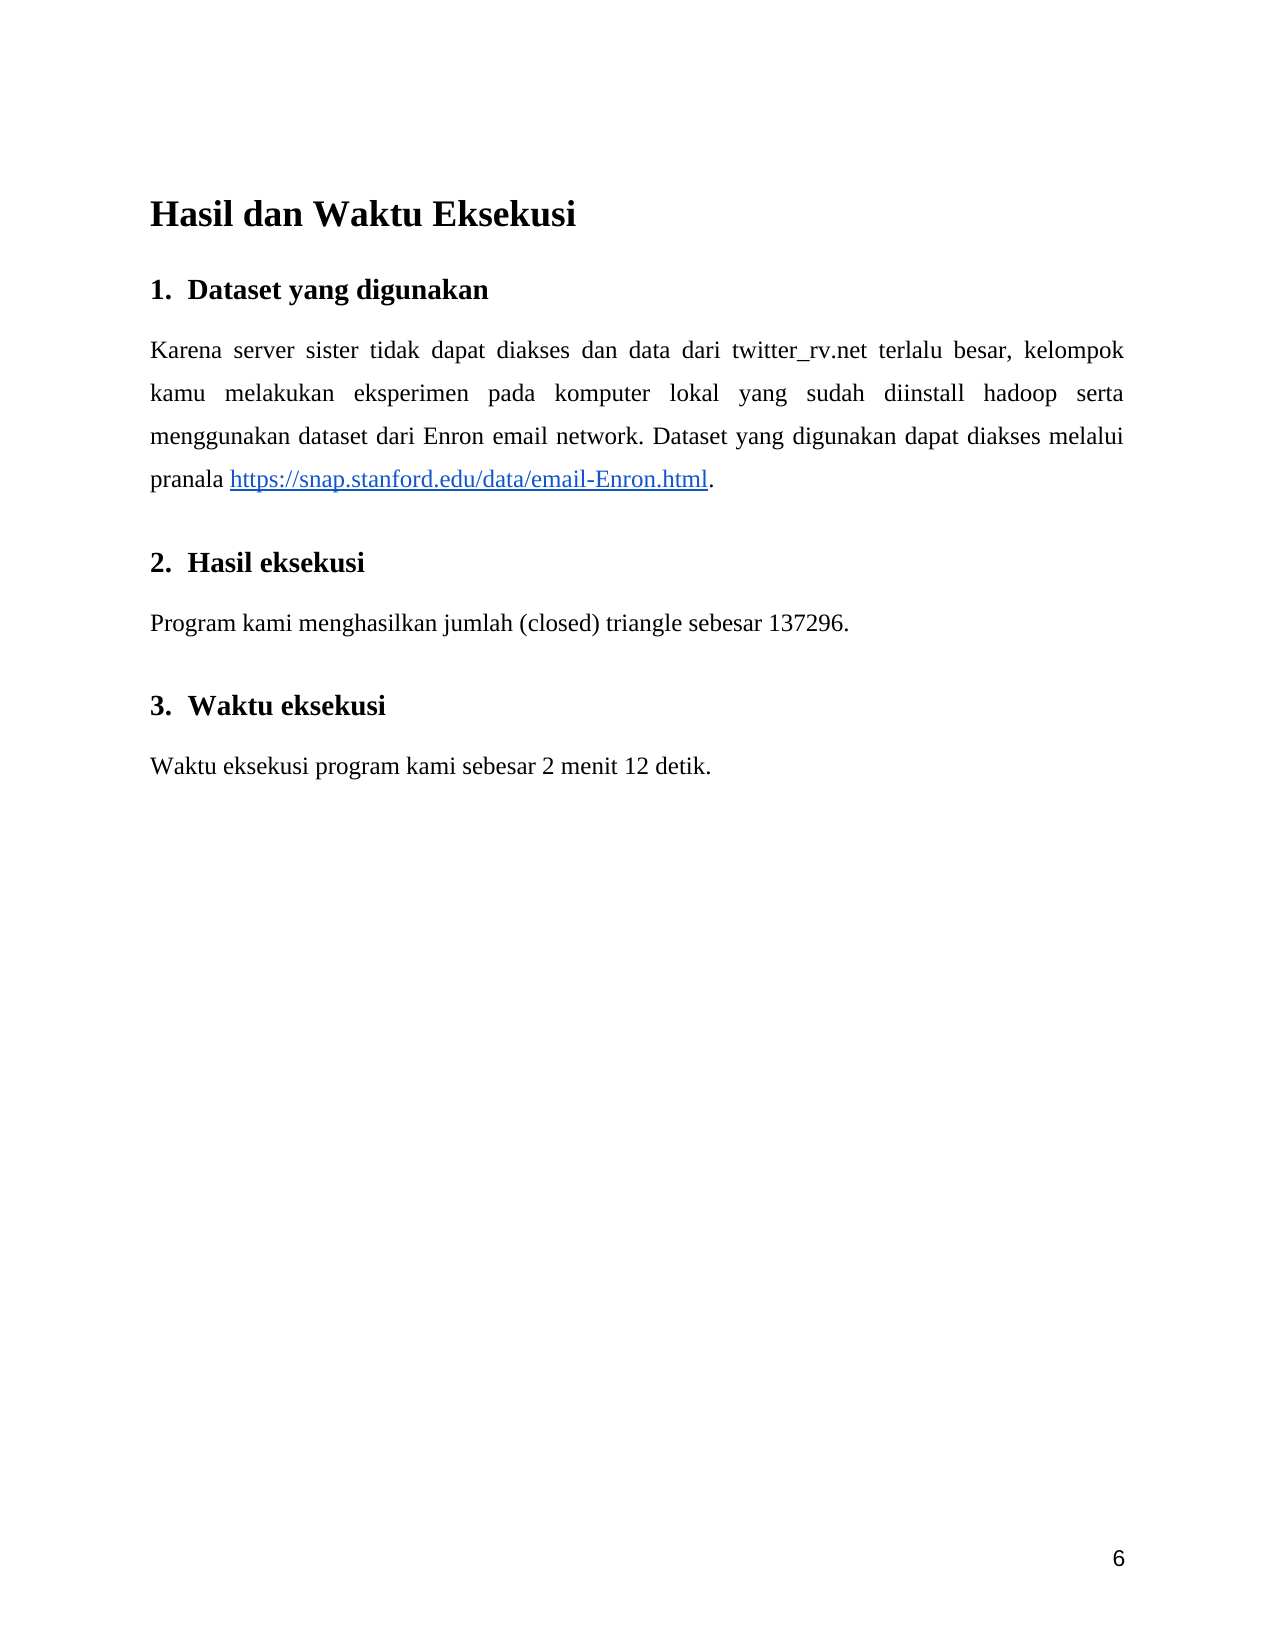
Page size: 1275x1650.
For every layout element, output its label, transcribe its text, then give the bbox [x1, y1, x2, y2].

text Program kami menghasilkan jumlah (closed) triangle sebesar 137296. [150, 608, 1125, 637]
subtitle Hasil eksekusi [150, 545, 1125, 579]
subtitle Waktu eksekusi [150, 688, 1125, 722]
text Waktu eksekusi program kami sebesar 2 menit 12 detik. [150, 751, 1125, 780]
text Karena server sister tidak dapat diakses dan data dari twitter_rv.net terlalu besar, kelompok kamu melakukan eksperimen pada komputer lokal yang sudah diinstall hadoop serta menggunakan dataset dari Enron email network. Dataset yang digunakan dapat diakses melalui pranala https://snap.stanford.edu/data/email-Enron.html. [150, 335, 1125, 493]
subtitle Dataset yang digunakan [150, 272, 1125, 306]
subtitle Hasil dan Waktu Eksekusi [150, 192, 1125, 235]
